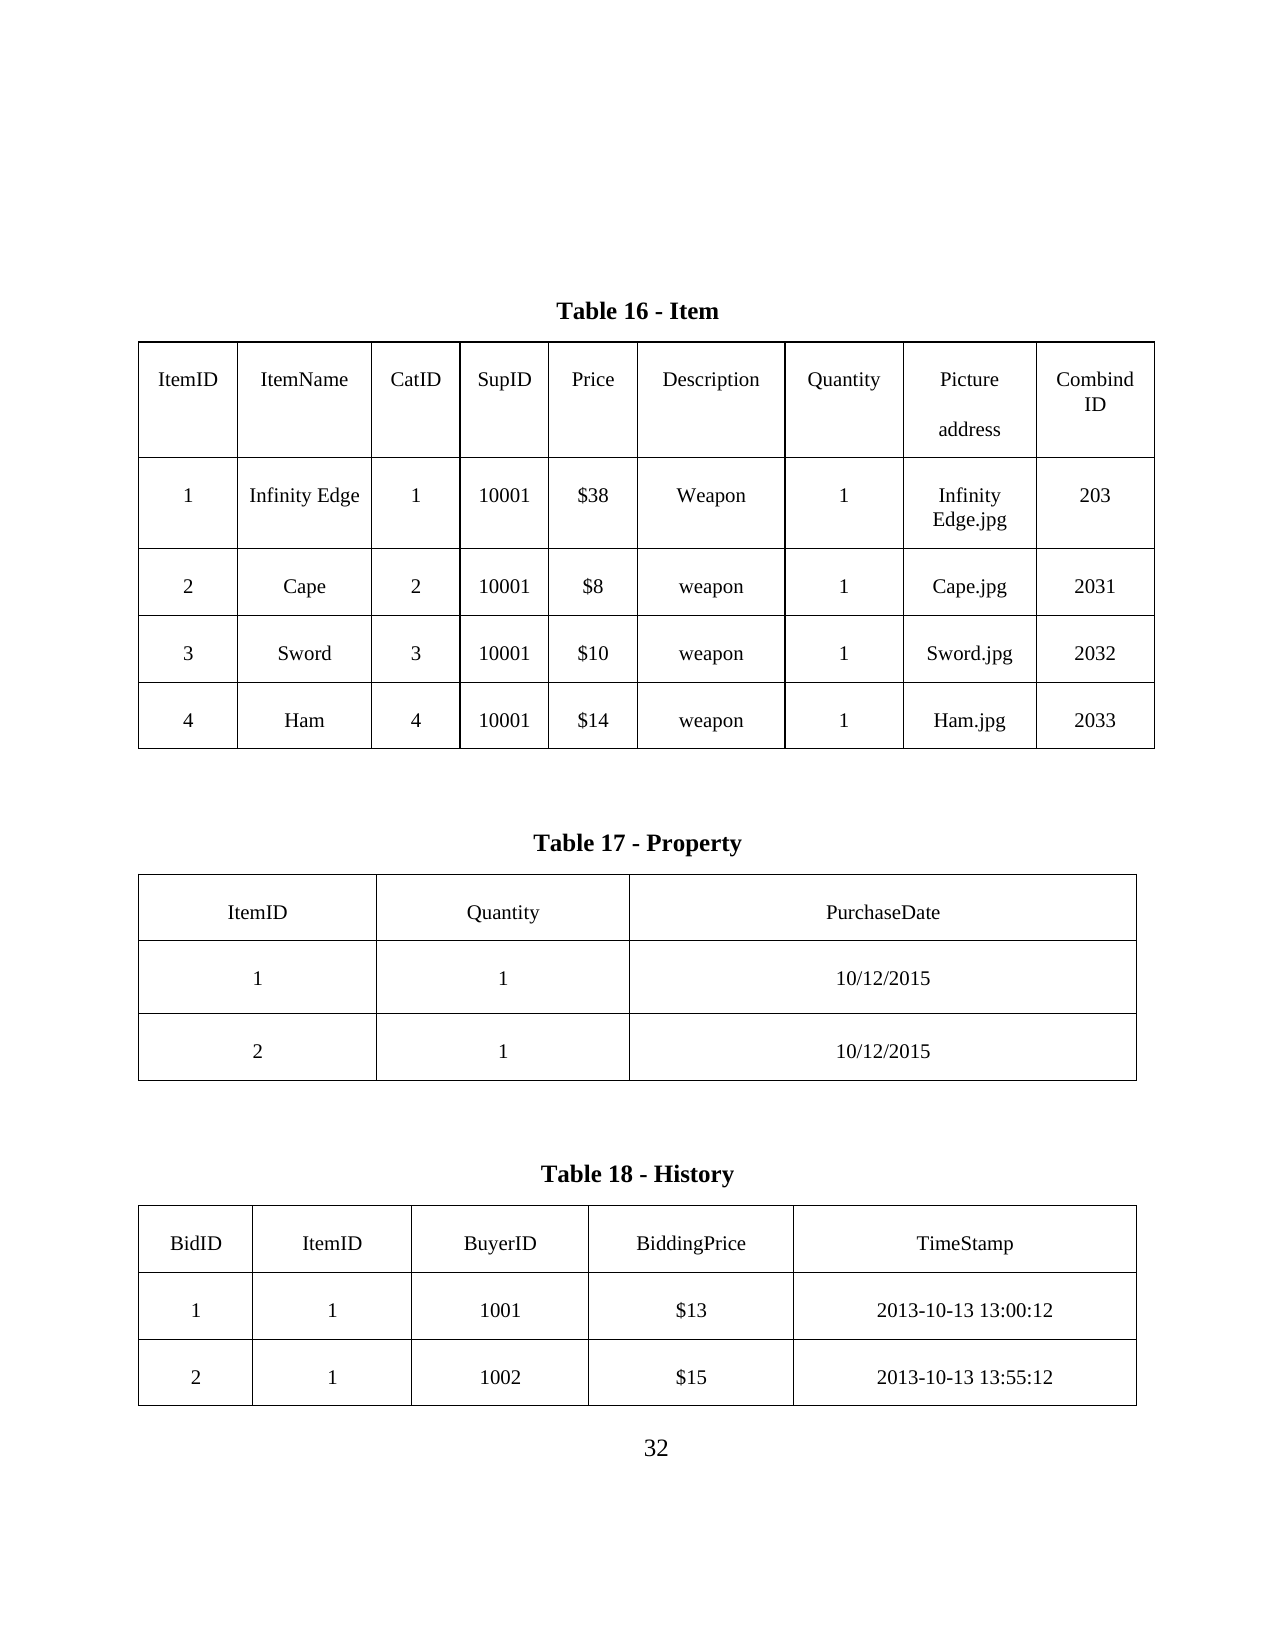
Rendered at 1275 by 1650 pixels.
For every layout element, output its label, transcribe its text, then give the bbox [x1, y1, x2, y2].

table_cell 1 [139, 1273, 252, 1338]
table_header ItemName [238, 343, 371, 457]
table_cell $13 [589, 1273, 793, 1338]
table_cell 2013-10-13 13:00:12 [794, 1273, 1136, 1338]
table_cell $8 [549, 549, 637, 615]
table_cell 10001 [461, 683, 548, 748]
table_header Combind ID [1037, 343, 1154, 457]
table_cell 4 [139, 683, 237, 748]
table_cell 1002 [412, 1340, 588, 1405]
table_cell 203 [1037, 458, 1154, 548]
table_cell 2031 [1037, 549, 1154, 615]
table_cell 2 [372, 549, 459, 615]
table_header SupID [461, 343, 548, 457]
table_cell 1 [786, 549, 903, 615]
table_cell weapon [638, 549, 784, 615]
table_cell $15 [589, 1340, 793, 1405]
table_cell 1 [372, 458, 459, 548]
table_header BidID [139, 1206, 252, 1272]
table_cell 1001 [412, 1273, 588, 1338]
table_cell Ham.jpg [904, 683, 1036, 748]
table_cell 1 [253, 1340, 411, 1405]
table_header BiddingPrice [589, 1206, 793, 1272]
table_cell 2 [139, 1340, 252, 1405]
table_cell 1 [139, 458, 237, 548]
table_cell weapon [638, 616, 784, 682]
table_cell 2 [139, 549, 237, 615]
table_header ItemID [253, 1206, 411, 1272]
table_cell 4 [372, 683, 459, 748]
table_cell 2013-10-13 13:55:12 [794, 1340, 1136, 1405]
table_cell Sword.jpg [904, 616, 1036, 682]
table_cell 1 [377, 941, 629, 1013]
table_cell 1 [786, 683, 903, 748]
text Table 17 - Property [150, 828, 1125, 857]
table_cell 10001 [461, 458, 548, 548]
table_header Description [638, 343, 784, 457]
table_cell Cape.jpg [904, 549, 1036, 615]
text Table 16 - Item [150, 296, 1125, 325]
table_header Quantity [786, 343, 903, 457]
table_header Quantity [377, 875, 629, 940]
table_header BuyerID [412, 1206, 588, 1272]
table_cell $14 [549, 683, 637, 748]
table_cell 1 [253, 1273, 411, 1338]
text Table 18 - History [150, 1159, 1125, 1188]
table_cell 10001 [461, 549, 548, 615]
table_header ItemID [139, 343, 237, 457]
table_cell 10/12/2015 [630, 1014, 1136, 1080]
table_cell 2033 [1037, 683, 1154, 748]
table_cell Ham [238, 683, 371, 748]
table_header Price [549, 343, 637, 457]
table_cell Infinity Edge [238, 458, 371, 548]
table_cell weapon [638, 683, 784, 748]
table_cell $10 [549, 616, 637, 682]
table_cell Weapon [638, 458, 784, 548]
table_header ItemID [139, 875, 376, 940]
table_header Picture address [904, 343, 1036, 457]
table_cell 1 [139, 941, 376, 1013]
table_header TimeStamp [794, 1206, 1136, 1272]
table_cell Cape [238, 549, 371, 615]
table_cell 1 [786, 616, 903, 682]
table_cell 3 [372, 616, 459, 682]
table_header PurchaseDate [630, 875, 1136, 940]
table_cell 10001 [461, 616, 548, 682]
table_cell 1 [377, 1014, 629, 1080]
table_cell 1 [786, 458, 903, 548]
table_header CatID [372, 343, 459, 457]
table_cell Sword [238, 616, 371, 682]
table_cell Infinity Edge.jpg [904, 458, 1036, 548]
table_cell $38 [549, 458, 637, 548]
table_cell 10/12/2015 [630, 941, 1136, 1013]
table_cell 3 [139, 616, 237, 682]
table_cell 2032 [1037, 616, 1154, 682]
table_cell 2 [139, 1014, 376, 1080]
